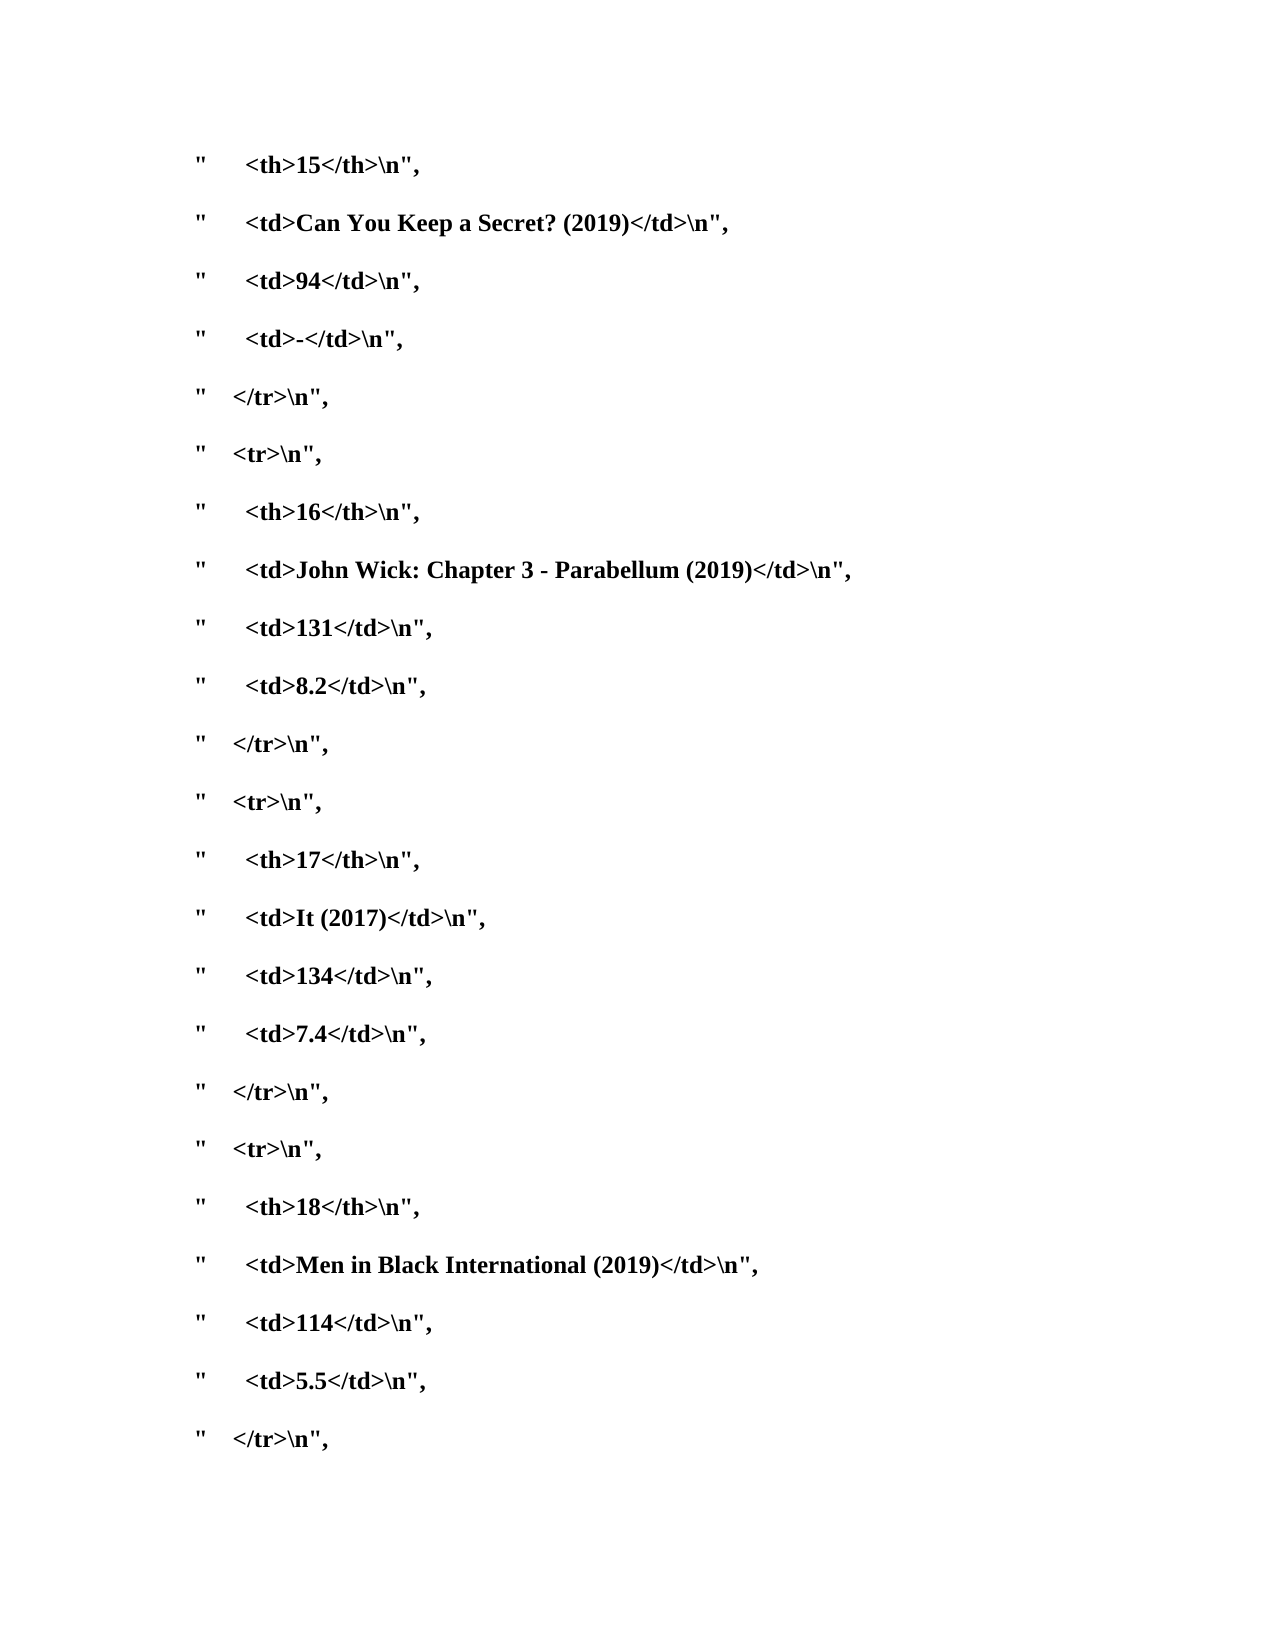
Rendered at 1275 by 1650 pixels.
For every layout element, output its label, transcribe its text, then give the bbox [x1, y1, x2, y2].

text " <td>131</td>\n", [150, 613, 1125, 642]
text " <td>8.2</td>\n", [150, 671, 1125, 700]
text " <tr>\n", [150, 1134, 1125, 1163]
text " <th>16</th>\n", [150, 497, 1125, 526]
text " <th>15</th>\n", [150, 150, 1125, 179]
text " <td>114</td>\n", [150, 1308, 1125, 1337]
text " <th>17</th>\n", [150, 845, 1125, 874]
text " <td>5.5</td>\n", [150, 1366, 1125, 1395]
text " <td>7.4</td>\n", [150, 1019, 1125, 1047]
text " </tr>\n", [150, 729, 1125, 758]
text " <td>Can You Keep a Secret? (2019)</td>\n", [150, 208, 1125, 237]
text " <td>134</td>\n", [150, 961, 1125, 989]
text " <td>Men in Black International (2019)</td>\n", [150, 1250, 1125, 1279]
text " </tr>\n", [150, 382, 1125, 410]
text " <tr>\n", [150, 439, 1125, 468]
text " <td>John Wick: Chapter 3 - Parabellum (2019)</td>\n", [150, 555, 1125, 584]
text " <th>18</th>\n", [150, 1192, 1125, 1221]
text " </tr>\n", [150, 1077, 1125, 1105]
text " <td>It (2017)</td>\n", [150, 903, 1125, 932]
text " <td>94</td>\n", [150, 266, 1125, 294]
text " <td>-</td>\n", [150, 324, 1125, 352]
text " <tr>\n", [150, 787, 1125, 816]
text " </tr>\n", [150, 1424, 1125, 1453]
